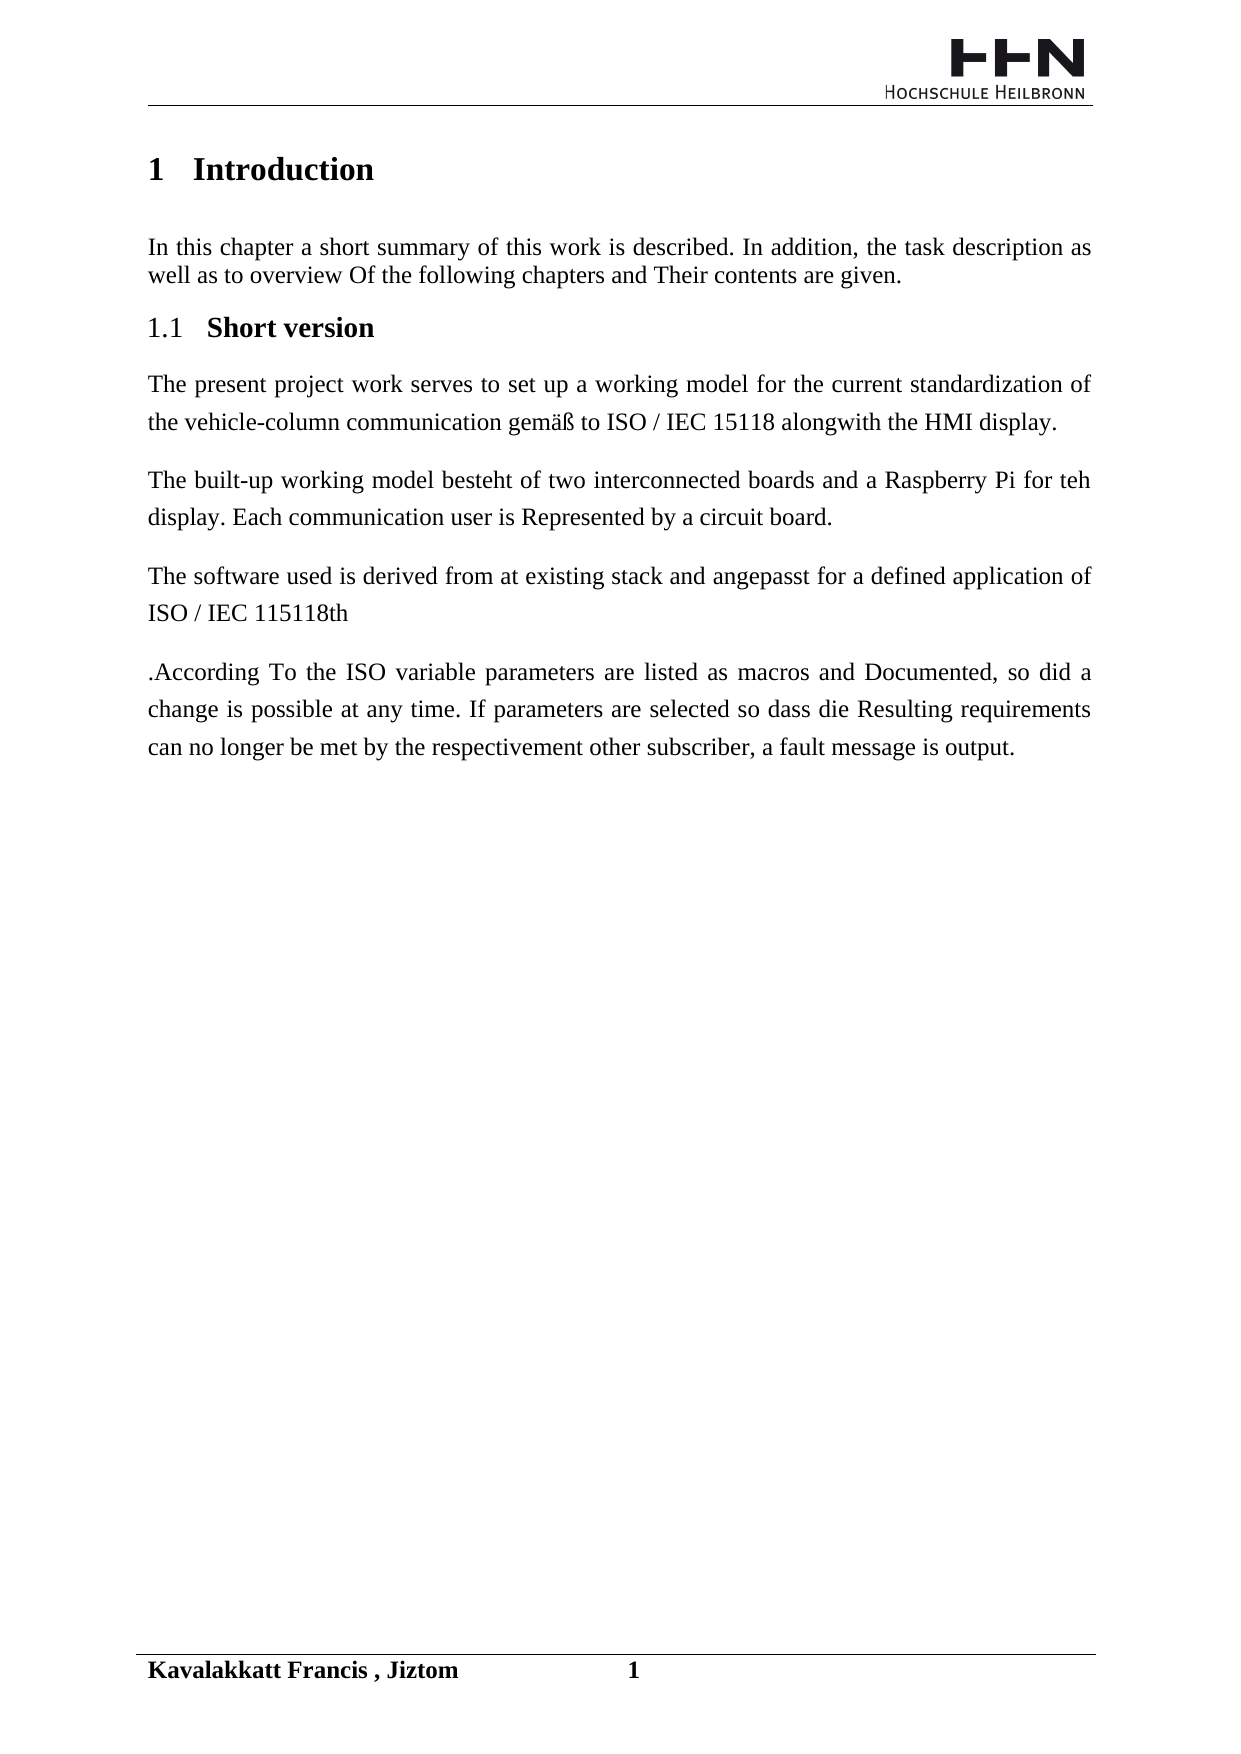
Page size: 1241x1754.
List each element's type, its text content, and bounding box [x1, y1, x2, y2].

subtitle Introduction [148, 149, 1093, 187]
text The built-up working model besteht of two interconnected boards and a Raspberry Pi for teh display. Each communication user is Represented by a circuit board. [148, 456, 1093, 531]
subtitle Short version [147, 310, 1093, 343]
text .According To the ISO variable parameters are listed as macros and Documented, so did a change is possible at any time. If parameters are selected so dass die Resulting requirements can no longer be met by the respectivement other subscriber, a fault message is output. [148, 648, 1093, 760]
text The present project work serves to set up a working model for the current standardization of the vehicle-column communication gemäß to ISO / IEC 15118 alongwith the HMI display. [148, 360, 1093, 435]
text The software used is derived from at existing stack and angepasst for a defined application of ISO / IEC 115118th [148, 552, 1093, 627]
picture [885, 39, 1093, 105]
text In this chapter a short summary of this work is described. In addition, the task description as well as to overview Of the following chapters and Their contents are given. [148, 232, 1093, 289]
